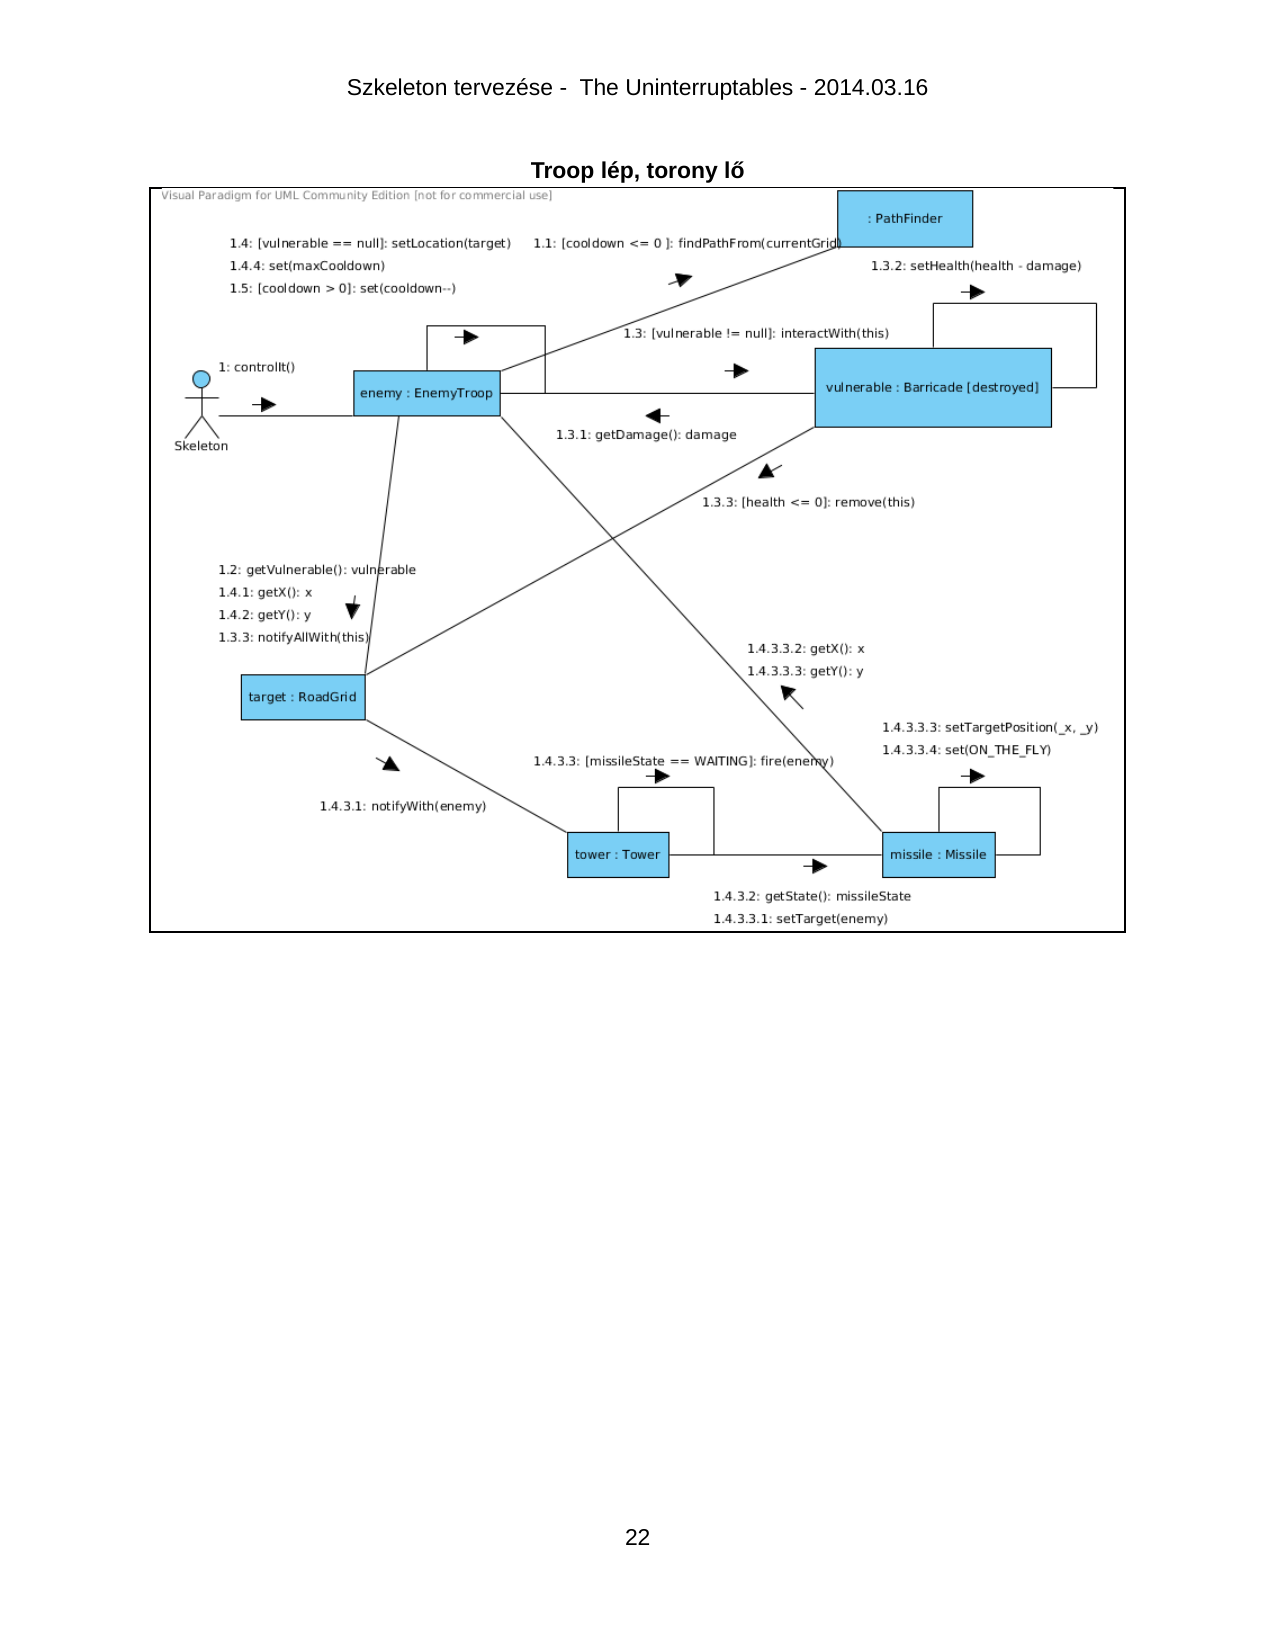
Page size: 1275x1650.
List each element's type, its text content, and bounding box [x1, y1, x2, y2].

text Troop lép, torony lő [150, 157, 1125, 183]
picture [161, 188, 1114, 931]
table_header [151, 189, 161, 931]
table_header [1114, 189, 1124, 931]
